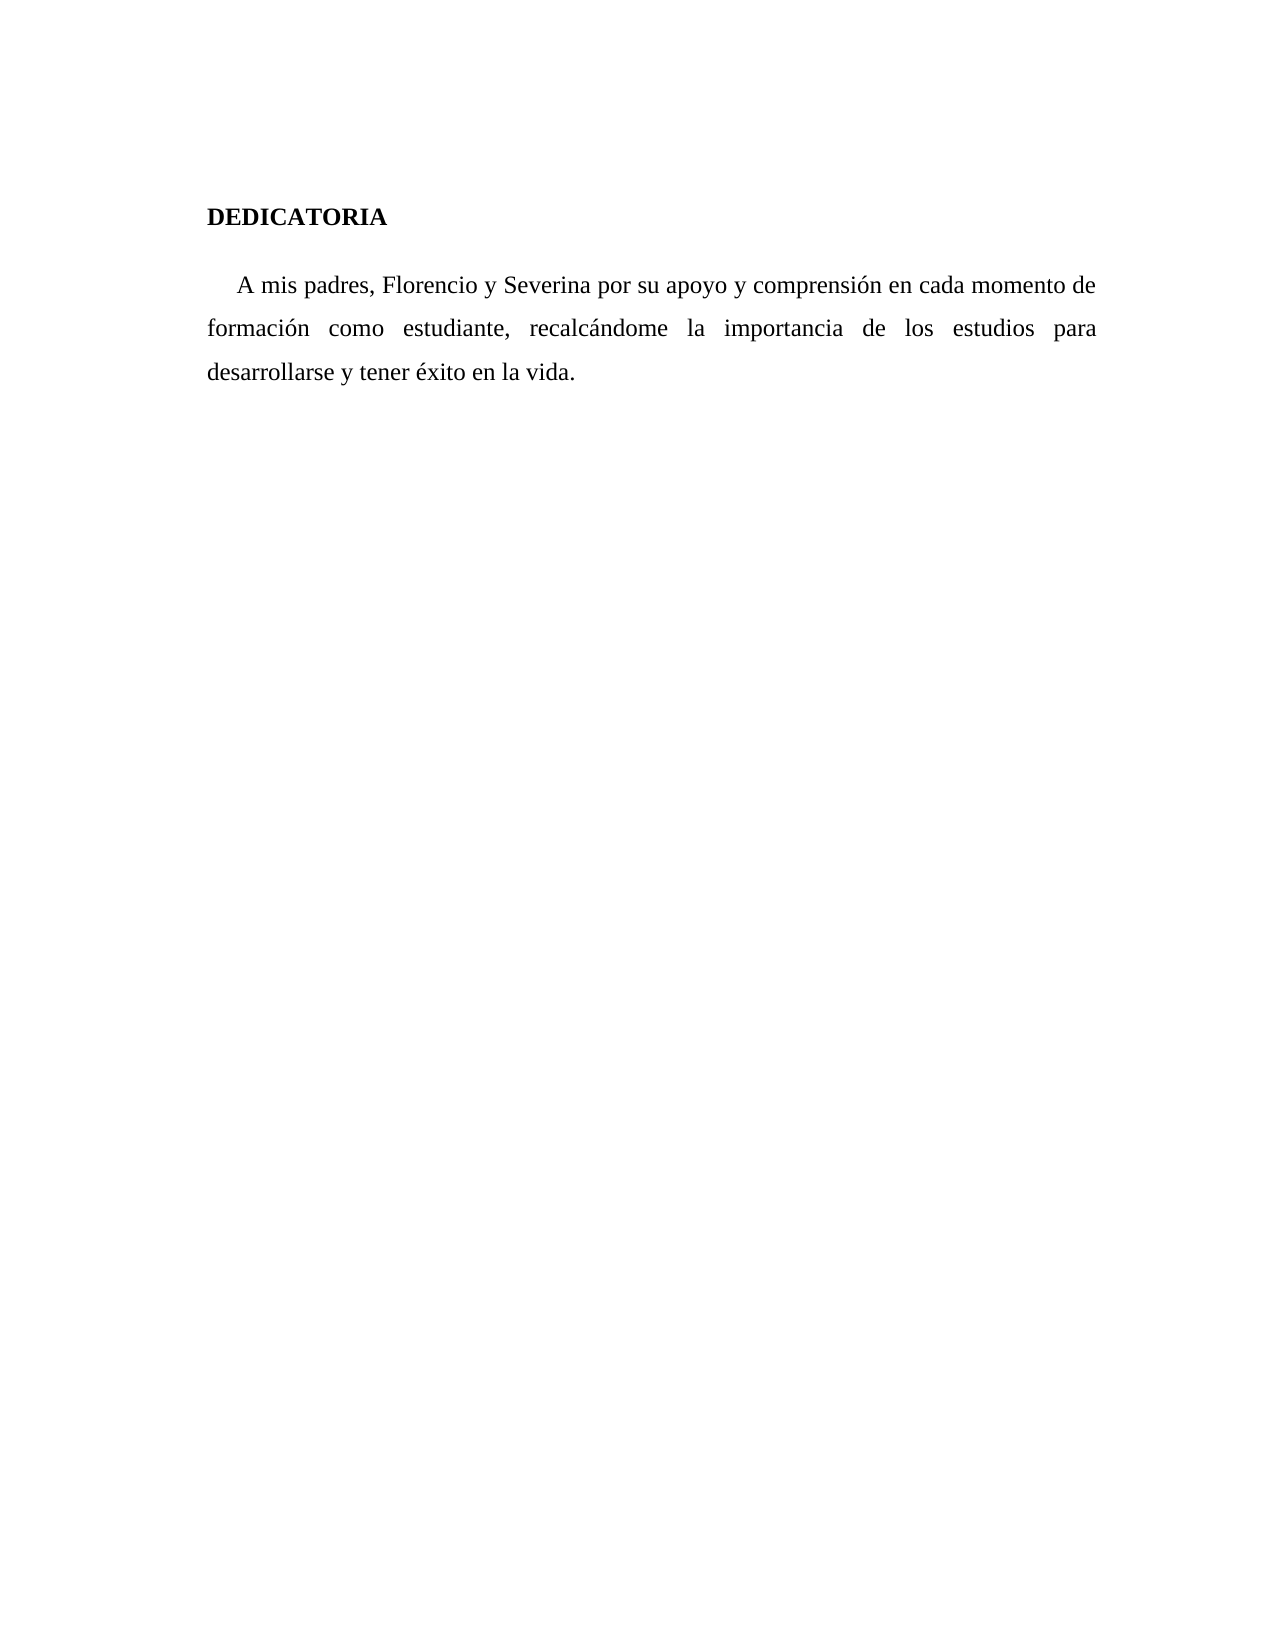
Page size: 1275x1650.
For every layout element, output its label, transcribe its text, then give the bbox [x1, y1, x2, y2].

text DEDICATORIA [207, 202, 1098, 231]
text A mis padres, Florencio y Severina por su apoyo y comprensión en cada momento de formación como estudiante, recalcándome la importancia de los estudios para desarrollarse y tener éxito en la vida. [207, 270, 1098, 385]
